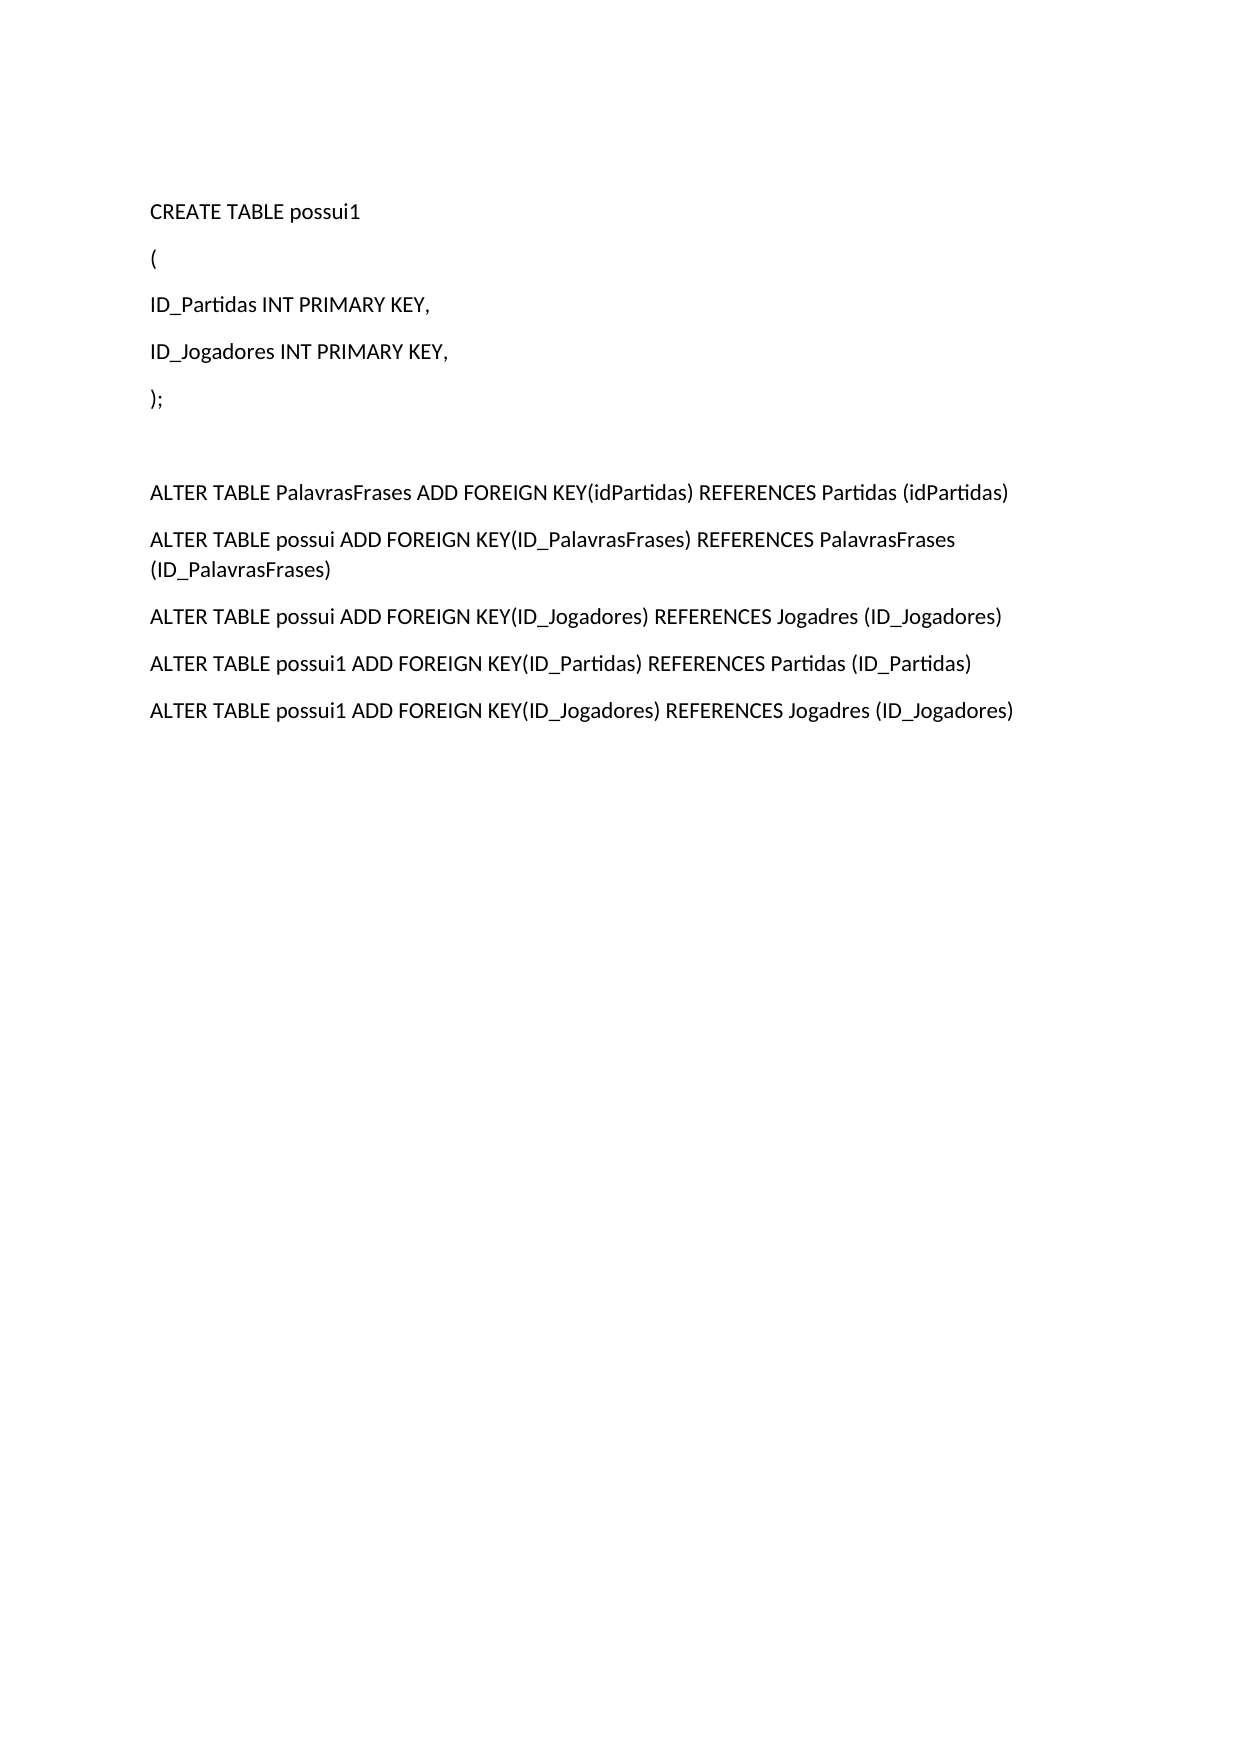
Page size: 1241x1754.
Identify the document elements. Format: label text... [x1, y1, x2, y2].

text ALTER TABLE possui1 ADD FOREIGN KEY(ID_Partidas) REFERENCES Partidas (ID_Partidas) [150, 649, 1090, 677]
text ALTER TABLE possui ADD FOREIGN KEY(ID_Jogadores) REFERENCES Jogadres (ID_Jogadores) [150, 602, 1090, 630]
text ); [150, 384, 1090, 412]
text ALTER TABLE possui1 ADD FOREIGN KEY(ID_Jogadores) REFERENCES Jogadres (ID_Jogadores) [150, 696, 1090, 724]
text ( [150, 244, 1090, 272]
text ALTER TABLE PalavrasFrases ADD FOREIGN KEY(idPartidas) REFERENCES Partidas (idPartidas) [150, 478, 1090, 506]
text CREATE TABLE possui1 [150, 197, 1090, 225]
text ID_Partidas INT PRIMARY KEY, [150, 291, 1090, 319]
text ID_Jogadores INT PRIMARY KEY, [150, 337, 1090, 366]
text ALTER TABLE possui ADD FOREIGN KEY(ID_PalavrasFrases) REFERENCES PalavrasFrases (ID_PalavrasFrases) [150, 525, 1090, 583]
